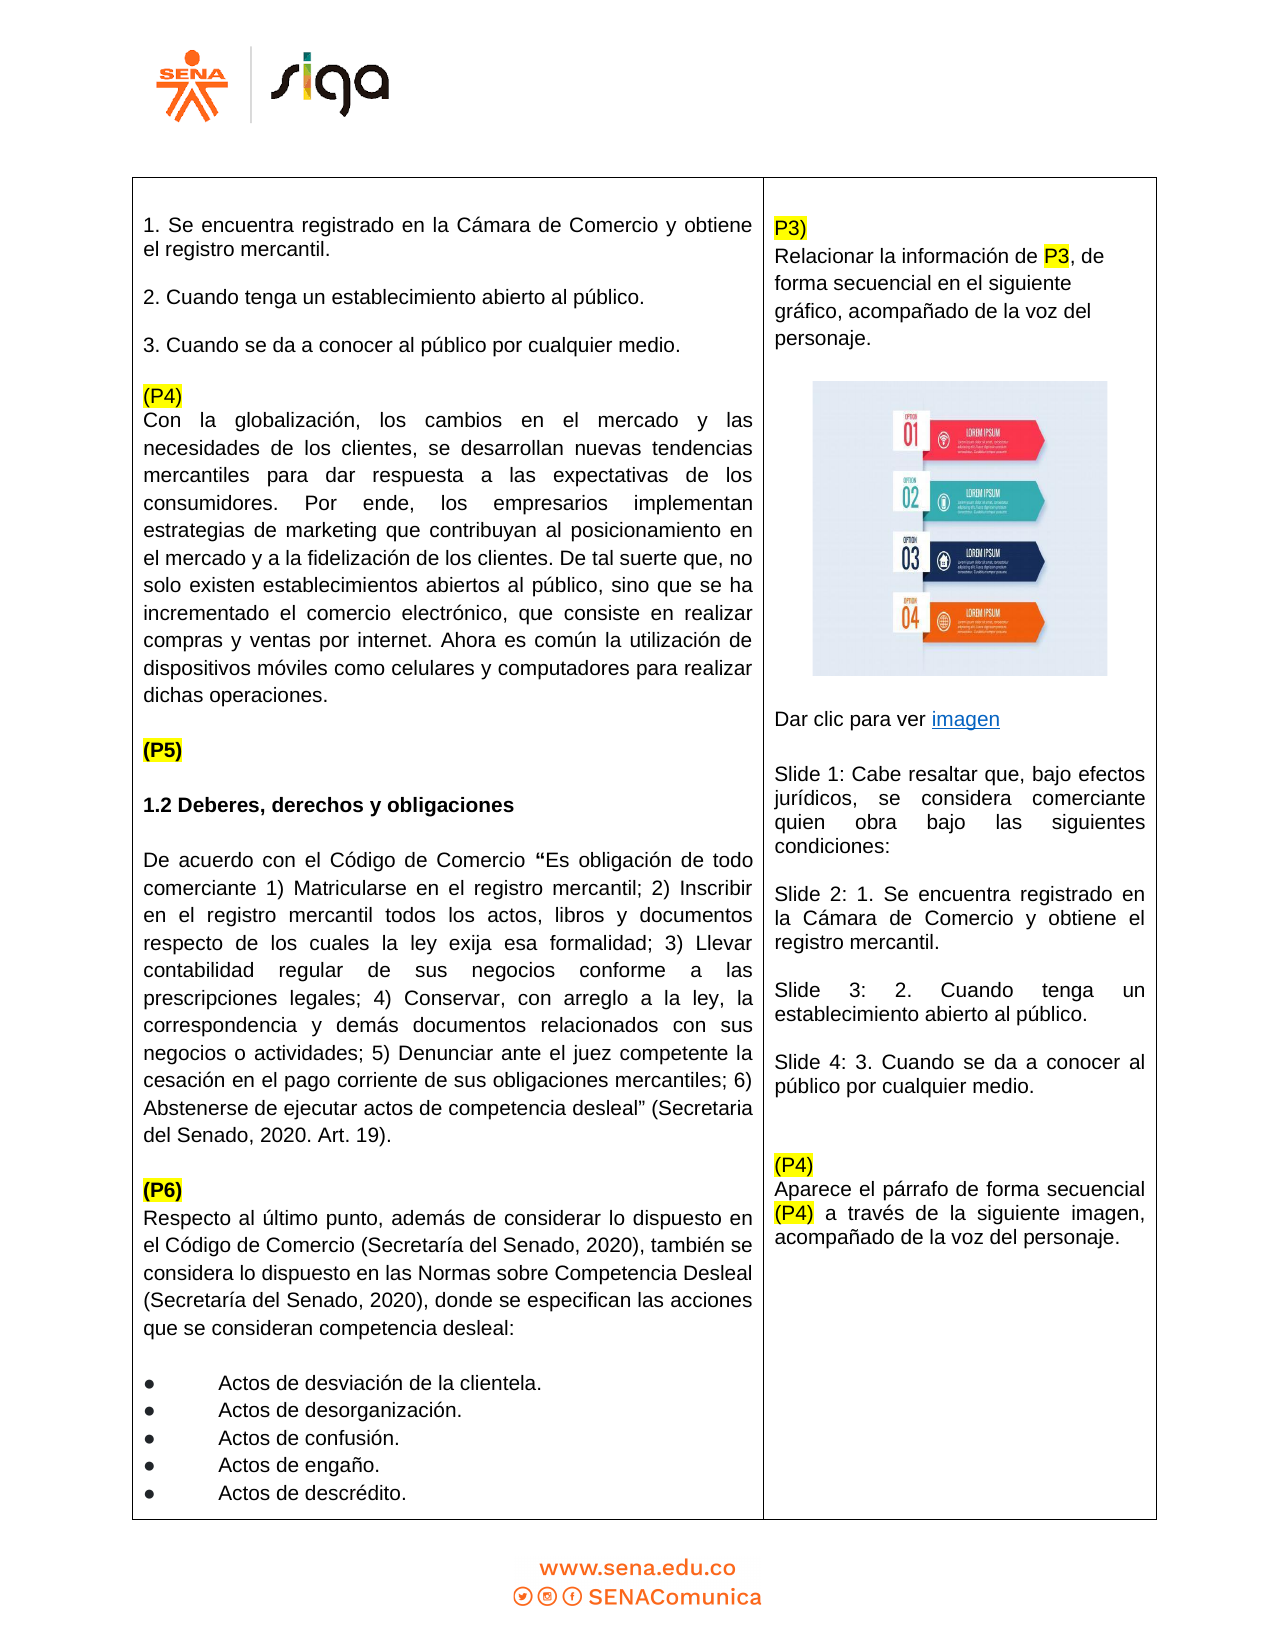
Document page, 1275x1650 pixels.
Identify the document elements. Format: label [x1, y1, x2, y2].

picture [513, 1556, 762, 1606]
table_cell [764, 178, 1156, 1519]
picture [5, 42, 538, 128]
picture [812, 381, 1108, 676]
table_cell [133, 178, 763, 1519]
